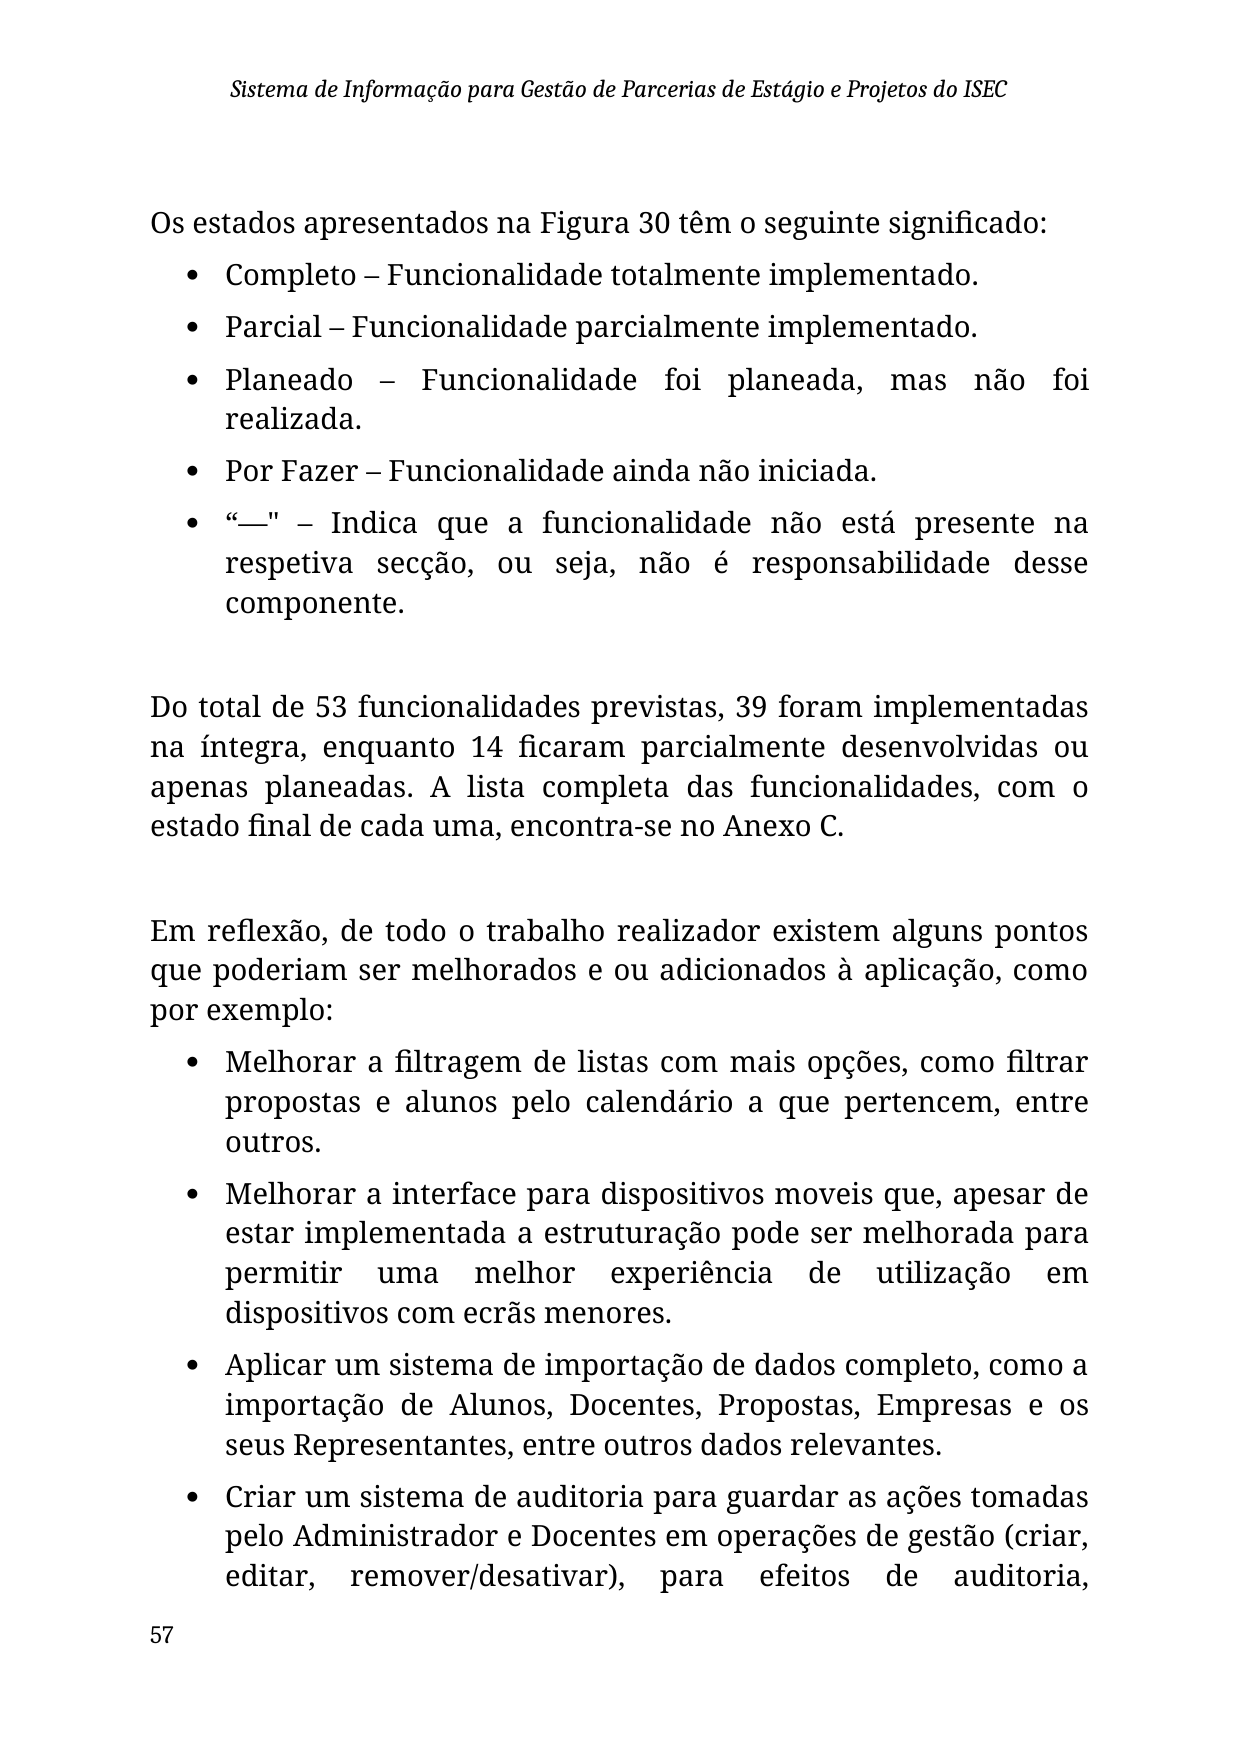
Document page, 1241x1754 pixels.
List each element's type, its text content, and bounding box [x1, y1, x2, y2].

text Em reflexão, de todo o trabalho realizador existem alguns pontos que poderiam ser melhorados e ou adicionados à aplicação, como por exemplo: [150, 910, 1090, 1029]
list Melhorar a interface para dispositivos moveis que, apesar de estar implementada a estruturação pode ser melhorada para permitir uma melhor experiência de utilização em dispositivos com ecrãs menores. [187, 1173, 1090, 1332]
list Parcial – Funcionalidade parcialmente implementado. [187, 307, 1090, 346]
text Os estados apresentados na Figura 30 têm o seguinte significado: [150, 202, 1090, 242]
list Aplicar um sistema de importação de dados completo, como a importação de Alunos, Docentes, Propostas, Empresas e os seus Representantes, entre outros dados relevantes. [187, 1344, 1090, 1463]
list Melhorar a filtragem de listas com mais opções, como filtrar propostas e alunos pelo calendário a que pertencem, entre outros. [187, 1042, 1090, 1161]
list Planeado – Funcionalidade foi planeada, mas não foi realizada. [187, 359, 1090, 438]
list Por Fazer – Funcionalidade ainda não iniciada. [187, 451, 1090, 490]
text Do total de 53 funcionalidades previstas, 39 foram implementadas na íntegra, enquanto 14 ficaram parcialmente desenvolvidas ou apenas planeadas. A lista completa das funcionalidades, com o estado final de cada uma, encontra-se no Anexo C. [150, 687, 1090, 845]
list Completo – Funcionalidade totalmente implementado. [187, 254, 1090, 294]
list “—" – Indica que a funcionalidade não está presente na respetiva secção, ou seja, não é responsabilidade desse componente. [187, 503, 1090, 622]
